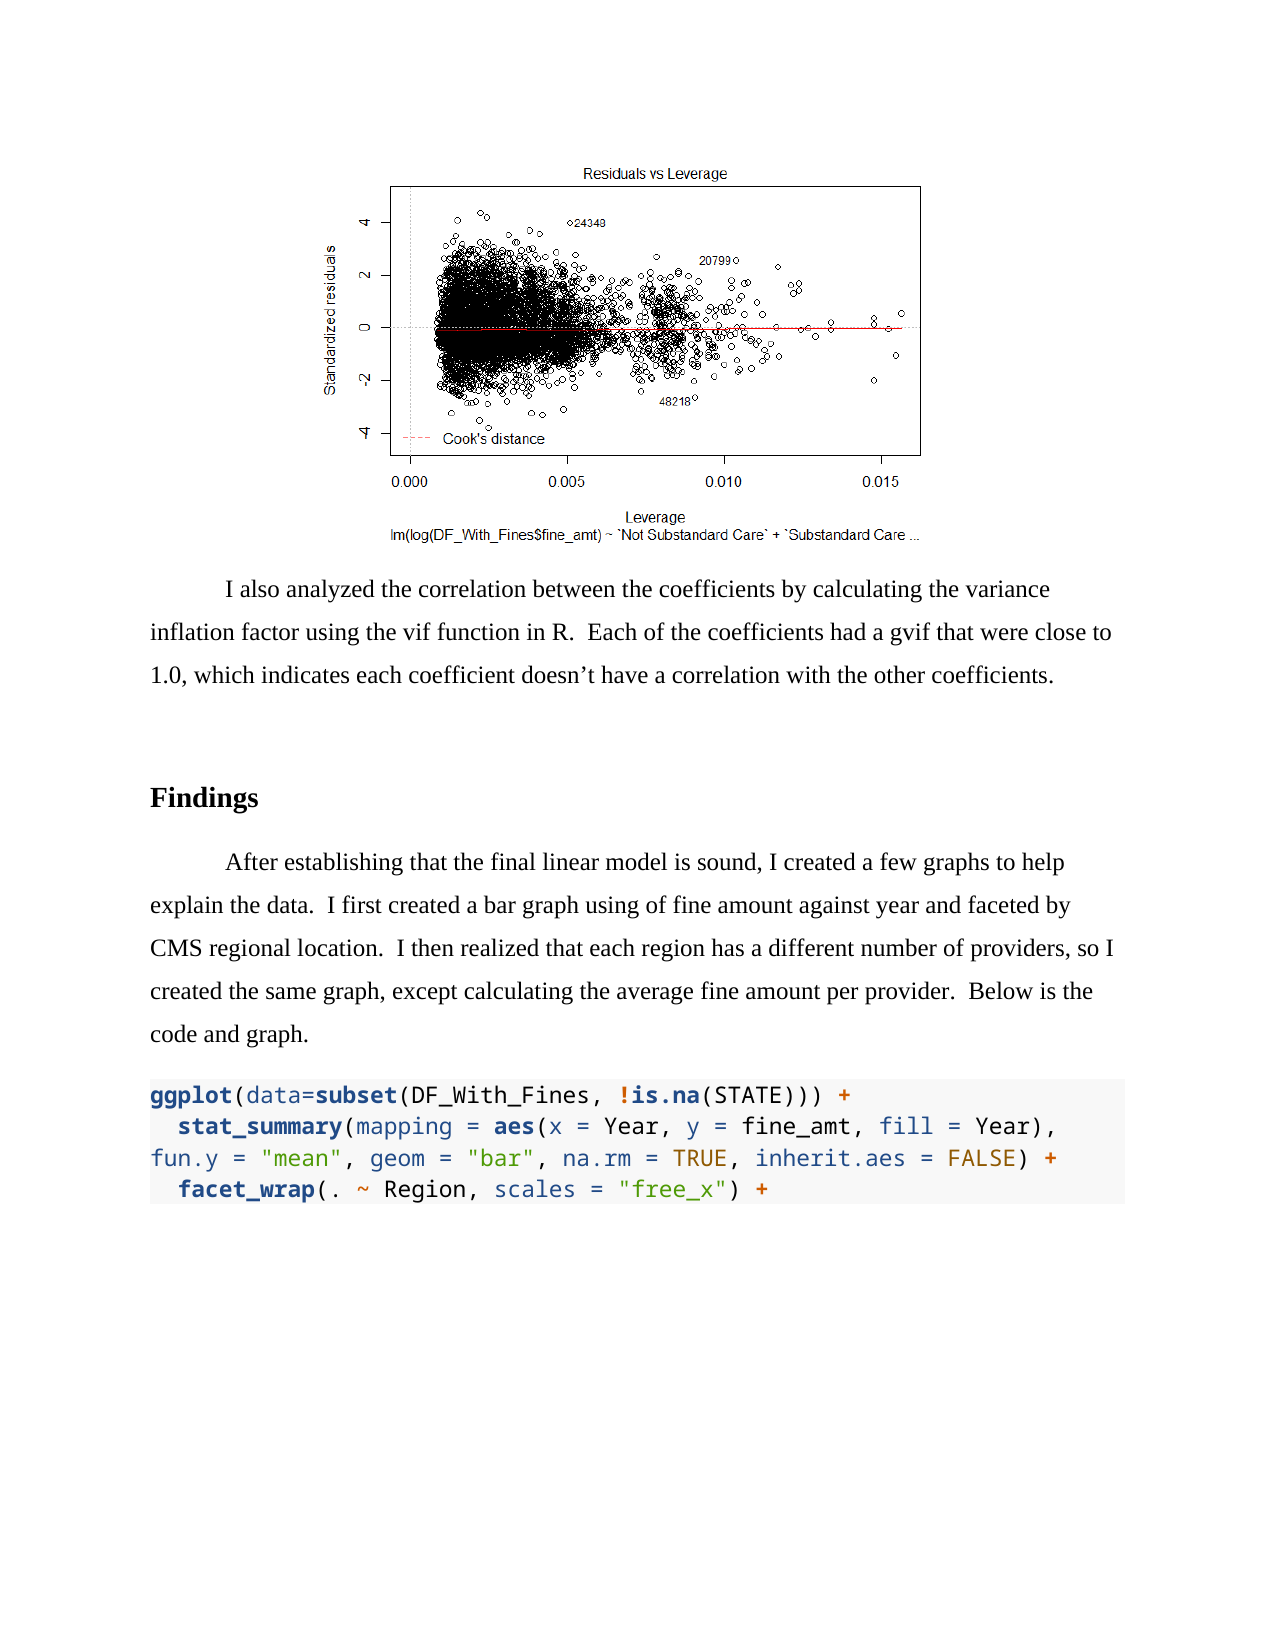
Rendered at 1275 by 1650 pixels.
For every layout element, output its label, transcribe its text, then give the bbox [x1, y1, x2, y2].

text After establishing that the final linear model is sound, I created a few graphs to help explain the data. I first created a bar graph using of fine amount against year and faceted by CMS regional location. I then realized that each region has a different number of providers, so I created the same graph, except calculating the average fine amount per provider. Below is the code and graph. [150, 847, 1125, 1048]
text I also analyzed the correlation between the coefficients by calculating the variance inflation factor using the vif function in R. Each of the coefficients had a gvif that were close to 1.0, which indicates each coefficient doesn’t have a correlation with the other coefficients. [150, 574, 1125, 689]
text Findings [150, 780, 1125, 813]
picture [318, 150, 957, 544]
